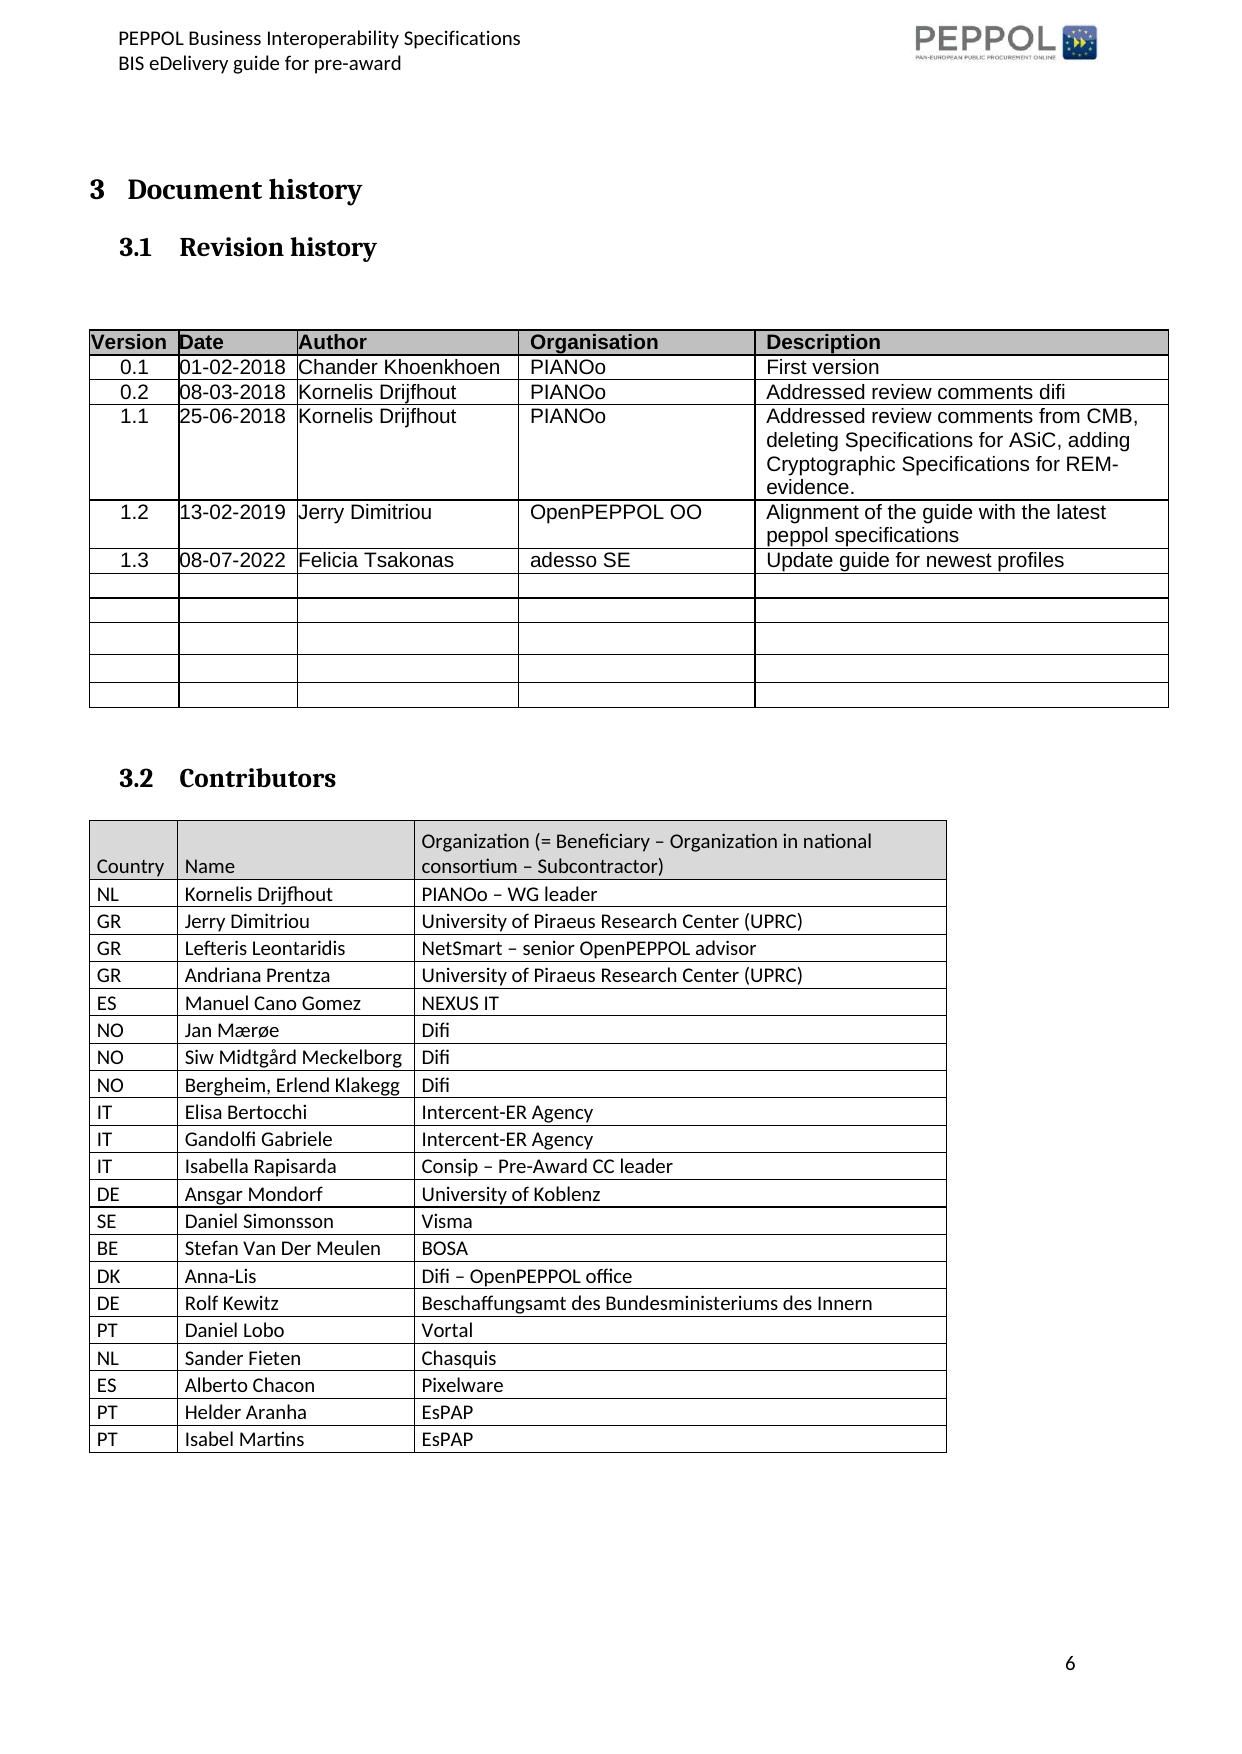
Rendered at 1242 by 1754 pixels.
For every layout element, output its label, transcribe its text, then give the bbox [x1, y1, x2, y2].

table_cell Update guide for newest profiles [756, 549, 1168, 572]
table_cell 08-03-2018 [180, 380, 297, 404]
table_cell DE [90, 1180, 177, 1206]
subtitle Revision history [119, 232, 1135, 263]
table_cell Chander Khoenkhoen [298, 356, 518, 379]
table_cell [180, 623, 297, 654]
table_cell Consip – Pre-Award CC leader [415, 1153, 946, 1179]
table_cell [756, 655, 1168, 682]
table_cell [90, 655, 178, 682]
table_cell DK [90, 1262, 177, 1288]
table_cell Isabel Martins [178, 1426, 414, 1452]
table_cell [90, 574, 178, 597]
table_cell Rolf Kewitz [178, 1289, 414, 1316]
table_cell Intercent-ER Agency [415, 1126, 946, 1152]
table_cell [519, 683, 754, 707]
subtitle Contributors [119, 763, 1135, 794]
table_cell EsPAP [415, 1399, 946, 1425]
table_cell [298, 574, 518, 597]
table_cell [519, 655, 754, 682]
table_cell NL [90, 1344, 177, 1370]
table_cell Intercent-ER Agency [415, 1098, 946, 1124]
table_cell Difi [415, 1044, 946, 1070]
table_cell Gandolfi Gabriele [178, 1126, 414, 1152]
table_cell Jan Mærøe [178, 1016, 414, 1043]
table_cell GR [90, 962, 177, 988]
table_cell [519, 599, 754, 622]
table_header Author [298, 331, 518, 354]
table_header Version [90, 331, 178, 354]
table_cell 08-07-2022 [180, 549, 297, 572]
table_cell Addressed review comments difi [756, 380, 1168, 404]
table_cell Anna-Lis [178, 1262, 414, 1288]
table_cell Vortal [415, 1317, 946, 1343]
table_cell Ansgar Mondorf [178, 1180, 414, 1206]
table_cell Bergheim, Erlend Klakegg [178, 1071, 414, 1097]
table_cell Difi [415, 1016, 946, 1043]
table_cell Kornelis Drijfhout [178, 880, 414, 906]
table_cell Alberto Chacon [178, 1371, 414, 1397]
table_header Organization (= Beneficiary – Organization in national consortium – Subcontractor) [415, 821, 946, 879]
table_cell Manuel Cano Gomez [178, 989, 414, 1015]
table_cell [180, 683, 297, 707]
table_cell [298, 599, 518, 622]
table_cell Kornelis Drijfhout [298, 405, 518, 499]
table_cell Felicia Tsakonas [298, 549, 518, 572]
table_header Description [756, 331, 1168, 354]
table_header Date [180, 331, 297, 354]
table_cell Siw Midtgård Meckelborg [178, 1044, 414, 1070]
table_cell 01-02-2018 [180, 356, 297, 379]
picture [880, 2, 1135, 86]
table_cell Sander Fieten [178, 1344, 414, 1370]
table_cell Chasquis [415, 1344, 946, 1370]
table_cell PIANOo [519, 380, 754, 404]
table_cell 13-02-2019 [180, 501, 297, 548]
table_cell Lefteris Leontaridis [178, 935, 414, 961]
table_cell PT [90, 1399, 177, 1425]
table_cell Pixelware [415, 1371, 946, 1397]
table_cell [180, 574, 297, 597]
table_cell Alignment of the guide with the latest peppol specifications [756, 501, 1168, 548]
table_cell University of Koblenz [415, 1180, 946, 1206]
table_cell 1.2 [90, 501, 178, 548]
table_header Country [90, 821, 177, 879]
table_cell Kornelis Drijfhout [298, 380, 518, 404]
table_cell [298, 655, 518, 682]
table_cell Elisa Bertocchi [178, 1098, 414, 1124]
table_cell [90, 683, 178, 707]
table_cell NO [90, 1044, 177, 1070]
table_cell University of Piraeus Research Center (UPRC) [415, 907, 946, 933]
table_cell NEXUS IT [415, 989, 946, 1015]
table_cell Jerry Dimitriou [178, 907, 414, 933]
table_cell University of Piraeus Research Center (UPRC) [415, 962, 946, 988]
table_cell Helder Aranha [178, 1399, 414, 1425]
table_cell GR [90, 935, 177, 961]
table_header Name [178, 821, 414, 879]
table_cell [298, 623, 518, 654]
table_cell NL [90, 880, 177, 906]
table_cell Addressed review comments from CMB, deleting Specifications for ASiC, adding Cryptographic Specifications for REM-evidence. [756, 405, 1168, 499]
table_cell [519, 623, 754, 654]
table_cell 1.1 [90, 405, 178, 499]
table_header Organisation [519, 331, 754, 354]
table_cell OpenPEPPOL OO [519, 501, 754, 548]
table_cell PIANOo – WG leader [415, 880, 946, 906]
table_cell Visma [415, 1208, 946, 1234]
table_cell Isabella Rapisarda [178, 1153, 414, 1179]
table_cell Jerry Dimitriou [298, 501, 518, 548]
table_cell ES [90, 1371, 177, 1397]
subtitle Document history [90, 173, 1135, 207]
table_cell [756, 574, 1168, 597]
table_cell BE [90, 1235, 177, 1261]
table_cell First version [756, 356, 1168, 379]
table_cell 0.1 [90, 356, 178, 379]
table_cell [756, 683, 1168, 707]
table_cell 25-06-2018 [180, 405, 297, 499]
table_cell ES [90, 989, 177, 1015]
table_cell IT [90, 1153, 177, 1179]
table_cell [180, 655, 297, 682]
table_cell 0.2 [90, 380, 178, 404]
table_cell NO [90, 1016, 177, 1043]
table_cell IT [90, 1126, 177, 1152]
table_cell [298, 683, 518, 707]
table_cell EsPAP [415, 1426, 946, 1452]
table_cell Stefan Van Der Meulen [178, 1235, 414, 1261]
table_cell SE [90, 1208, 177, 1234]
table_cell 1.3 [90, 549, 178, 572]
table_cell NetSmart – senior OpenPEPPOL advisor [415, 935, 946, 961]
table_cell [90, 623, 178, 654]
table_cell PIANOo [519, 356, 754, 379]
table_cell [90, 599, 178, 622]
table_cell Beschaffungsamt des Bundesministeriums des Innern [415, 1289, 946, 1316]
table_cell PT [90, 1426, 177, 1452]
table_cell IT [90, 1098, 177, 1124]
table_cell PT [90, 1317, 177, 1343]
table_cell NO [90, 1071, 177, 1097]
table_cell GR [90, 907, 177, 933]
table_cell Difi – OpenPEPPOL office [415, 1262, 946, 1288]
table_cell [180, 599, 297, 622]
table_cell Difi [415, 1071, 946, 1097]
table_cell [756, 623, 1168, 654]
table_cell BOSA [415, 1235, 946, 1261]
table_cell PIANOo [519, 405, 754, 499]
table_cell DE [90, 1289, 177, 1316]
table_cell Andriana Prentza [178, 962, 414, 988]
table_cell Daniel Simonsson [178, 1208, 414, 1234]
table_cell [519, 574, 754, 597]
table_cell Daniel Lobo [178, 1317, 414, 1343]
table_cell [756, 599, 1168, 622]
table_cell adesso SE [519, 549, 754, 572]
